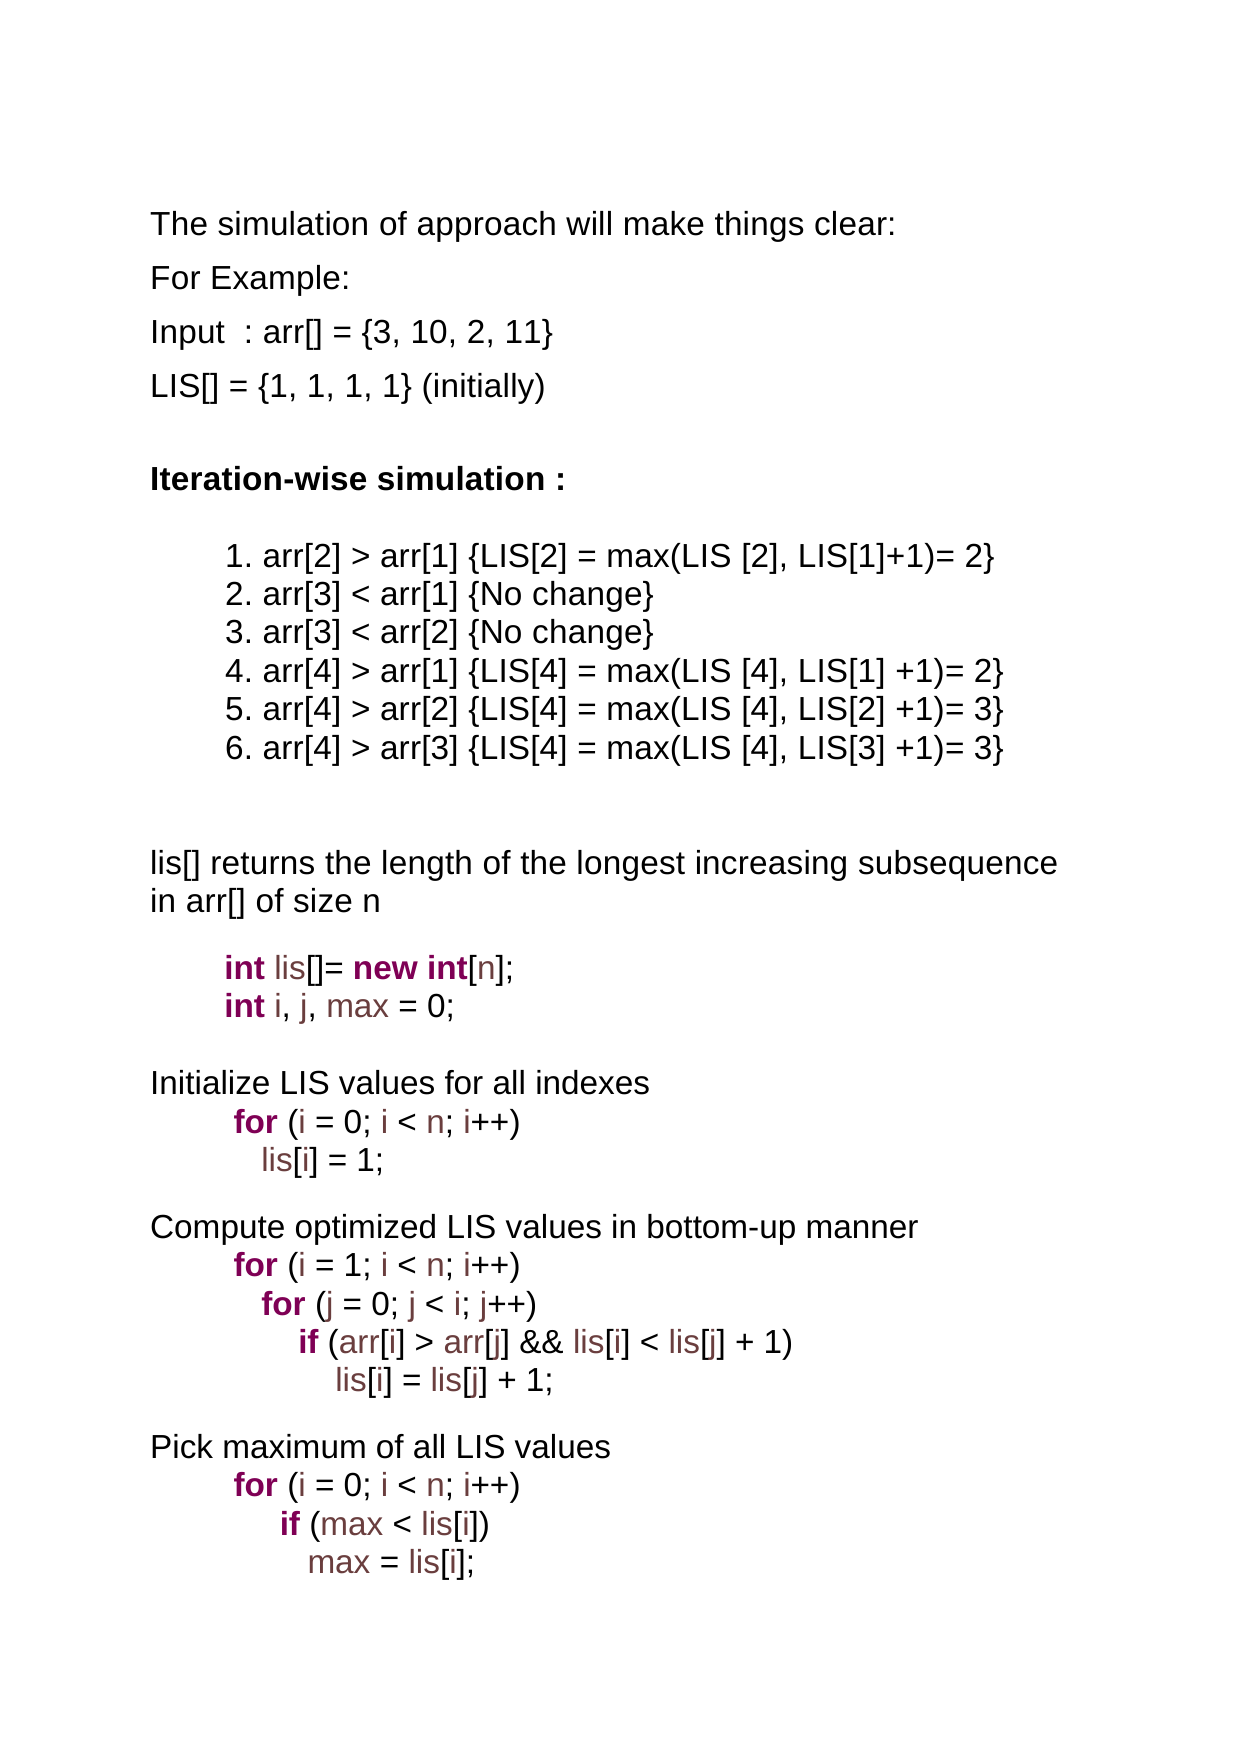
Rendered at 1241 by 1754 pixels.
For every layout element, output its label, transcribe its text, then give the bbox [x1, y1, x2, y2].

text max = lis[i]; [150, 1542, 1090, 1581]
text if (arr[i] > arr[j] && lis[i] < lis[j] + 1) [150, 1322, 1090, 1360]
text Pick maximum of all LIS values [150, 1427, 1090, 1465]
text Input : arr[] = {3, 10, 2, 11} [150, 312, 1090, 351]
text int i, j, max = 0; [150, 986, 1090, 1025]
text LIS[] = {1, 1, 1, 1} (initially) [150, 366, 1090, 405]
list arr[3] < arr[1] {No change} [225, 574, 1090, 612]
list arr[4] > arr[3] {LIS[4] = max(LIS [4], LIS[3] +1)= 3} [225, 728, 1090, 766]
text The simulation of approach will make things clear: [150, 204, 1090, 242]
text int lis[]= new int[n]; [150, 948, 1090, 986]
text for (i = 1; i < n; i++) [150, 1245, 1090, 1283]
text lis[] returns the length of the longest increasing subsequence in arr[] of size n [150, 843, 1090, 920]
list arr[3] < arr[2] {No change} [225, 612, 1090, 651]
text Compute optimized LIS values in bottom-up manner [150, 1207, 1090, 1245]
text for (j = 0; j < i; j++) [150, 1283, 1090, 1322]
text lis[i] = lis[j] + 1; [150, 1360, 1090, 1399]
list arr[4] > arr[1] {LIS[4] = max(LIS [4], LIS[1] +1)= 2} [225, 651, 1090, 689]
text for (i = 0; i < n; i++) [150, 1465, 1090, 1504]
text for (i = 0; i < n; i++) [150, 1102, 1090, 1140]
text For Example: [150, 258, 1090, 297]
text Initialize LIS values for all indexes [150, 1063, 1090, 1102]
text Iteration-wise simulation : [150, 459, 1090, 497]
list arr[4] > arr[2] {LIS[4] = max(LIS [4], LIS[2] +1)= 3} [225, 689, 1090, 728]
list arr[2] > arr[1] {LIS[2] = max(LIS [2], LIS[1]+1)= 2} [225, 536, 1090, 574]
text lis[i] = 1; [150, 1140, 1090, 1179]
text if (max < lis[i]) [150, 1504, 1090, 1542]
